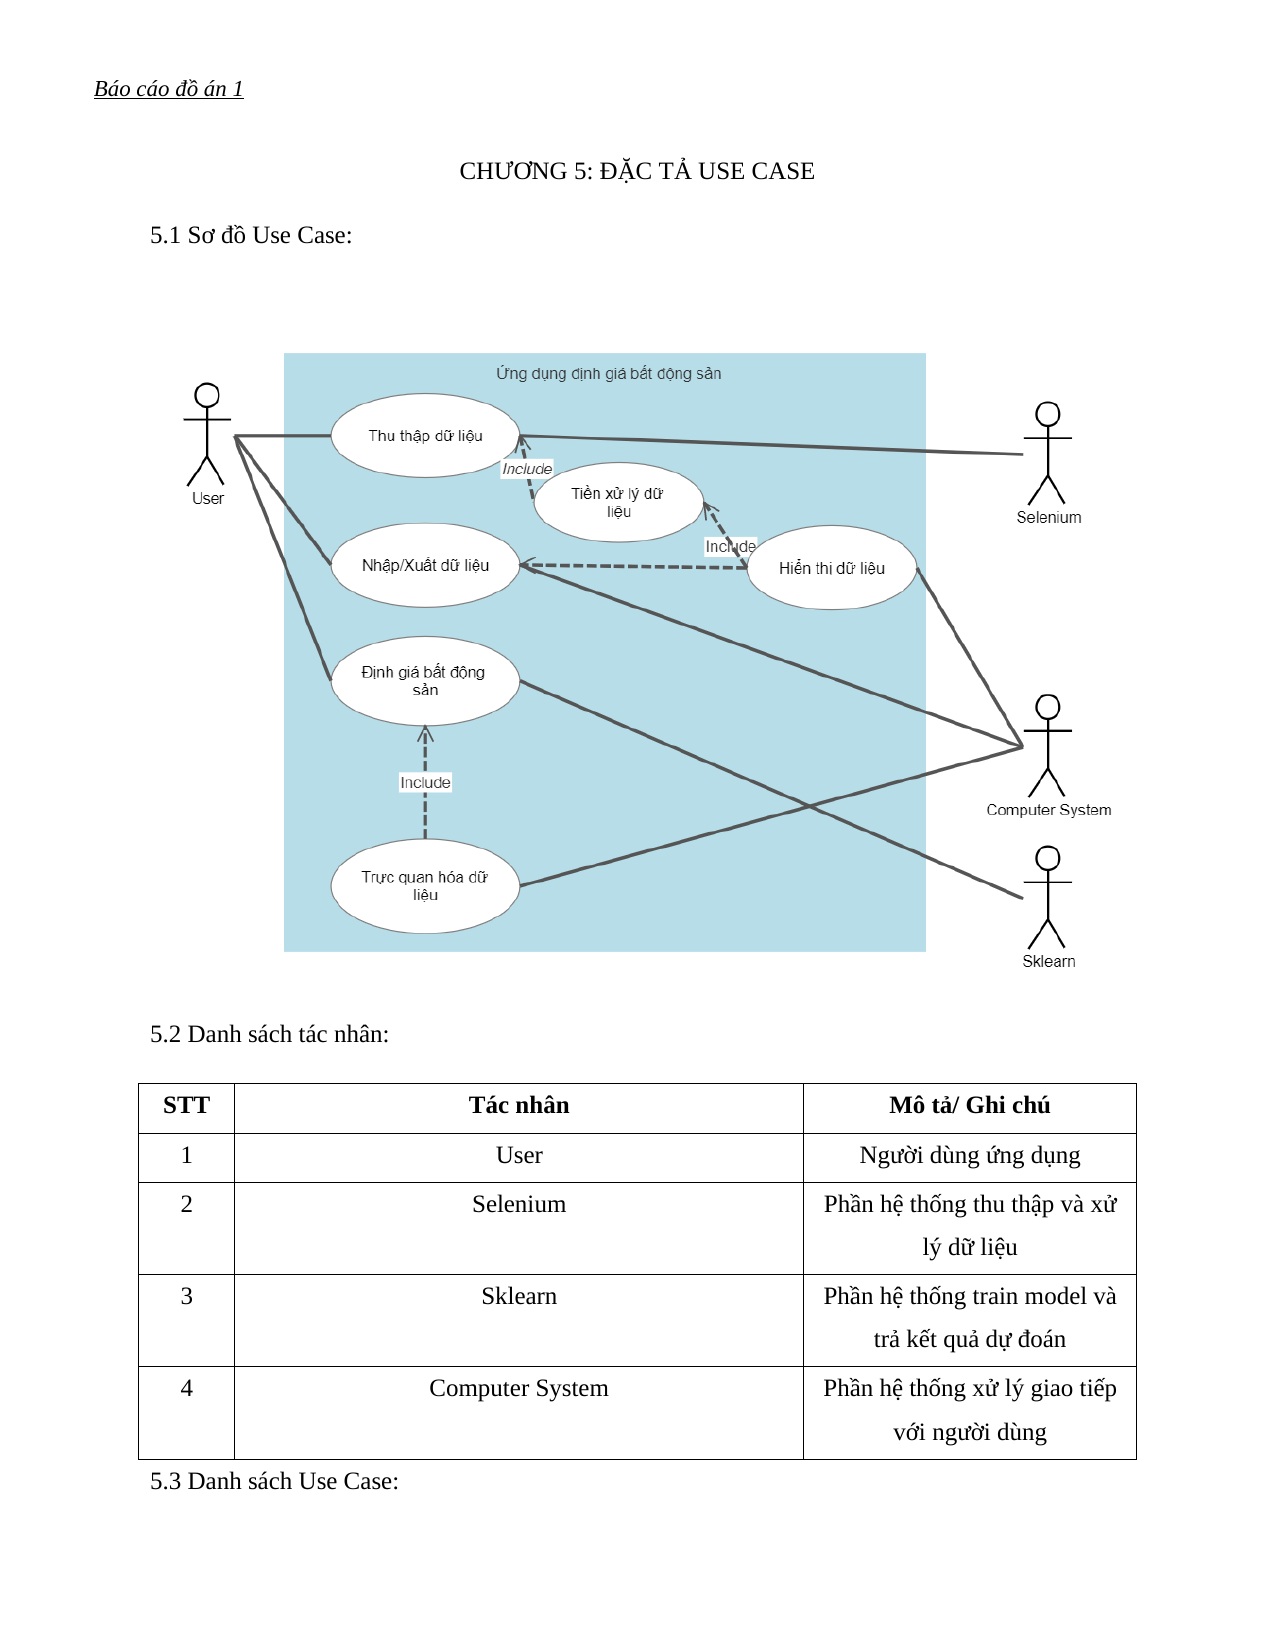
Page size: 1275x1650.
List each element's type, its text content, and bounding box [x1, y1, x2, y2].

table_cell 4 [139, 1367, 234, 1458]
table_cell 2 [139, 1183, 234, 1274]
text 5.3 Danh sách Use Case: [150, 1466, 1125, 1494]
table_cell User [235, 1134, 803, 1182]
table_cell Phần hệ thống thu thập và xử lý dữ liệu [804, 1183, 1136, 1274]
text 5.1 Sơ đồ Use Case: [150, 220, 1125, 249]
picture [150, 284, 1125, 985]
table_cell Selenium [235, 1183, 803, 1274]
table_cell Phần hệ thống train model và trả kết quả dự đoán [804, 1275, 1136, 1366]
table_header Tác nhân [235, 1084, 803, 1132]
table_header Mô tả/ Ghi chú [804, 1084, 1136, 1132]
table_cell Computer System [235, 1367, 803, 1458]
text CHƯƠNG 5: ĐẶC TẢ USE CASE [150, 156, 1125, 185]
text 5.2 Danh sách tác nhân: [150, 1019, 1125, 1048]
table_cell Người dùng ứng dụng [804, 1134, 1136, 1182]
table_cell 3 [139, 1275, 234, 1366]
table_cell 1 [139, 1134, 234, 1182]
table_cell Phần hệ thống xử lý giao tiếp với người dùng [804, 1367, 1136, 1458]
table_header STT [139, 1084, 234, 1132]
table_cell Sklearn [235, 1275, 803, 1366]
